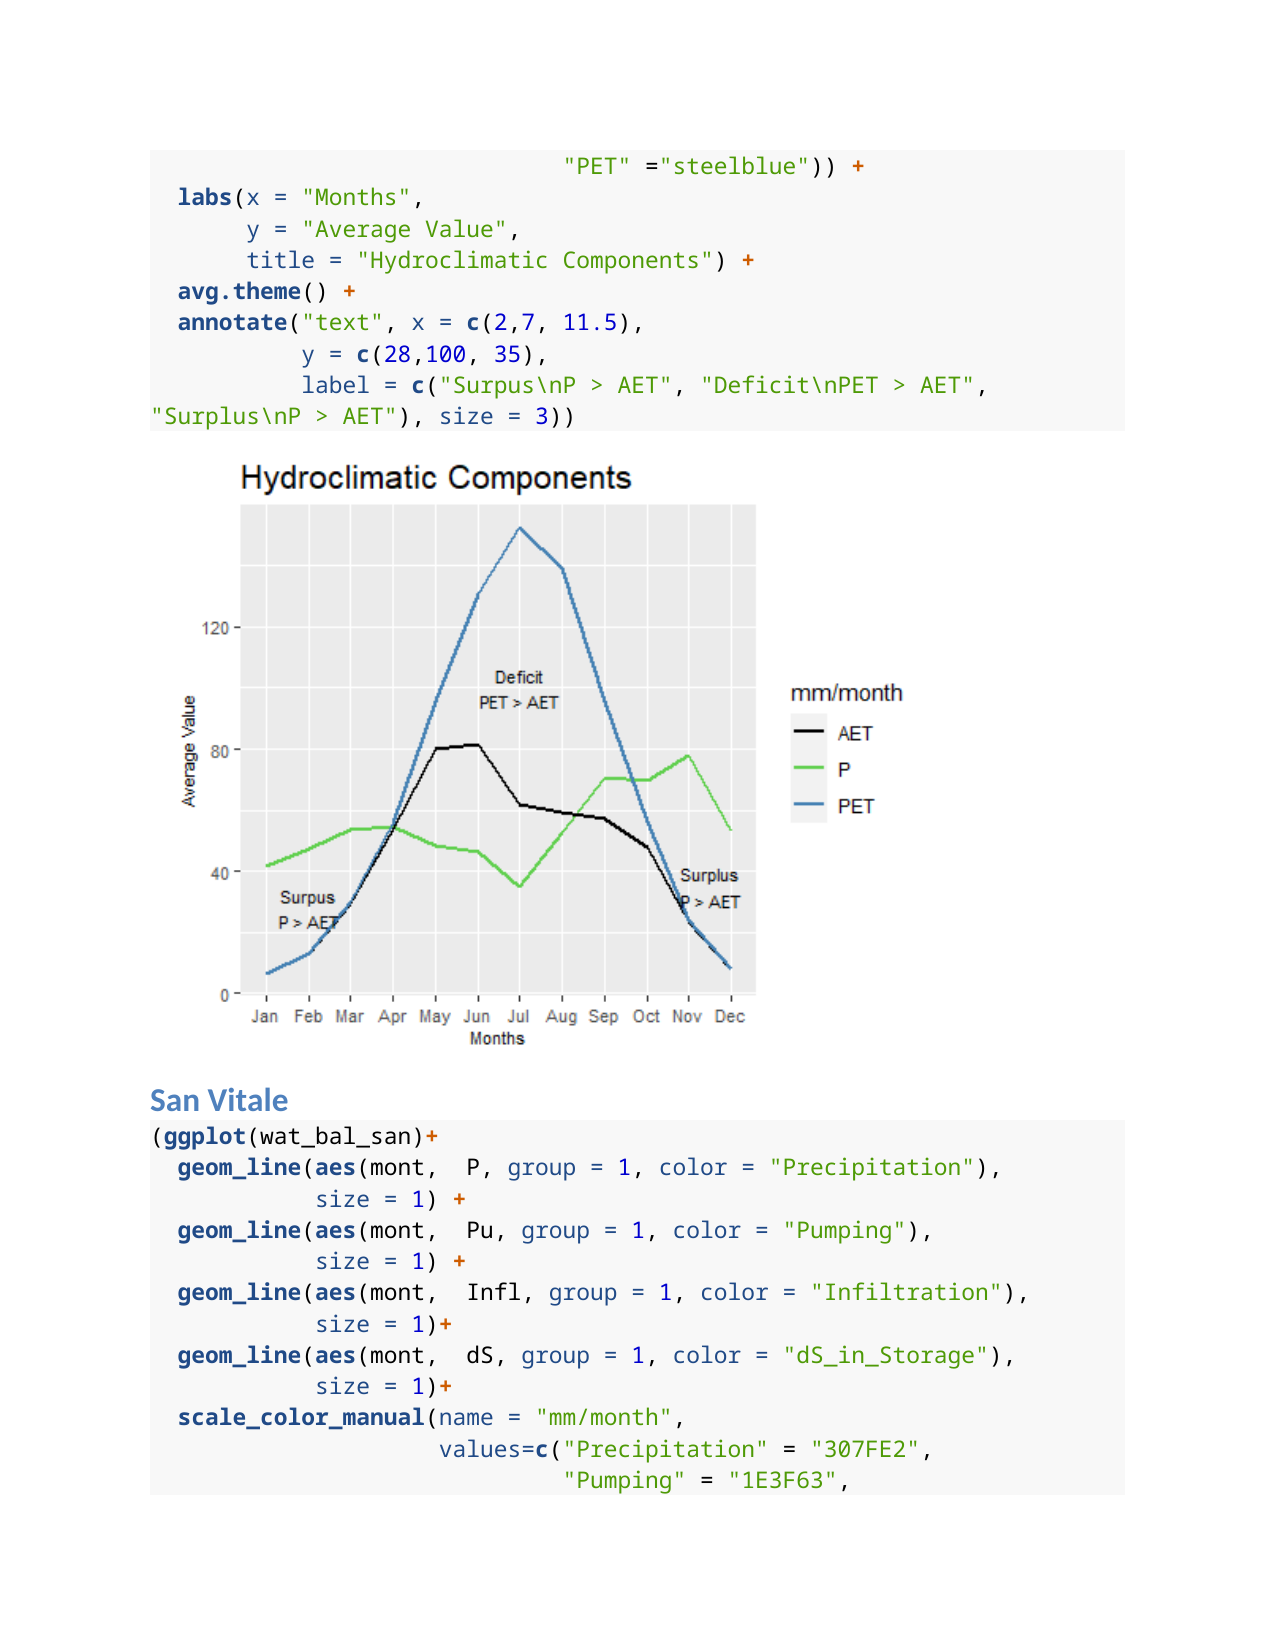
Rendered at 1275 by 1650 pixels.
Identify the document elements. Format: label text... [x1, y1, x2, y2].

picture [168, 452, 927, 1059]
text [150, 150, 1125, 431]
subtitle San Vitale [150, 1079, 1125, 1120]
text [150, 1120, 1125, 1495]
